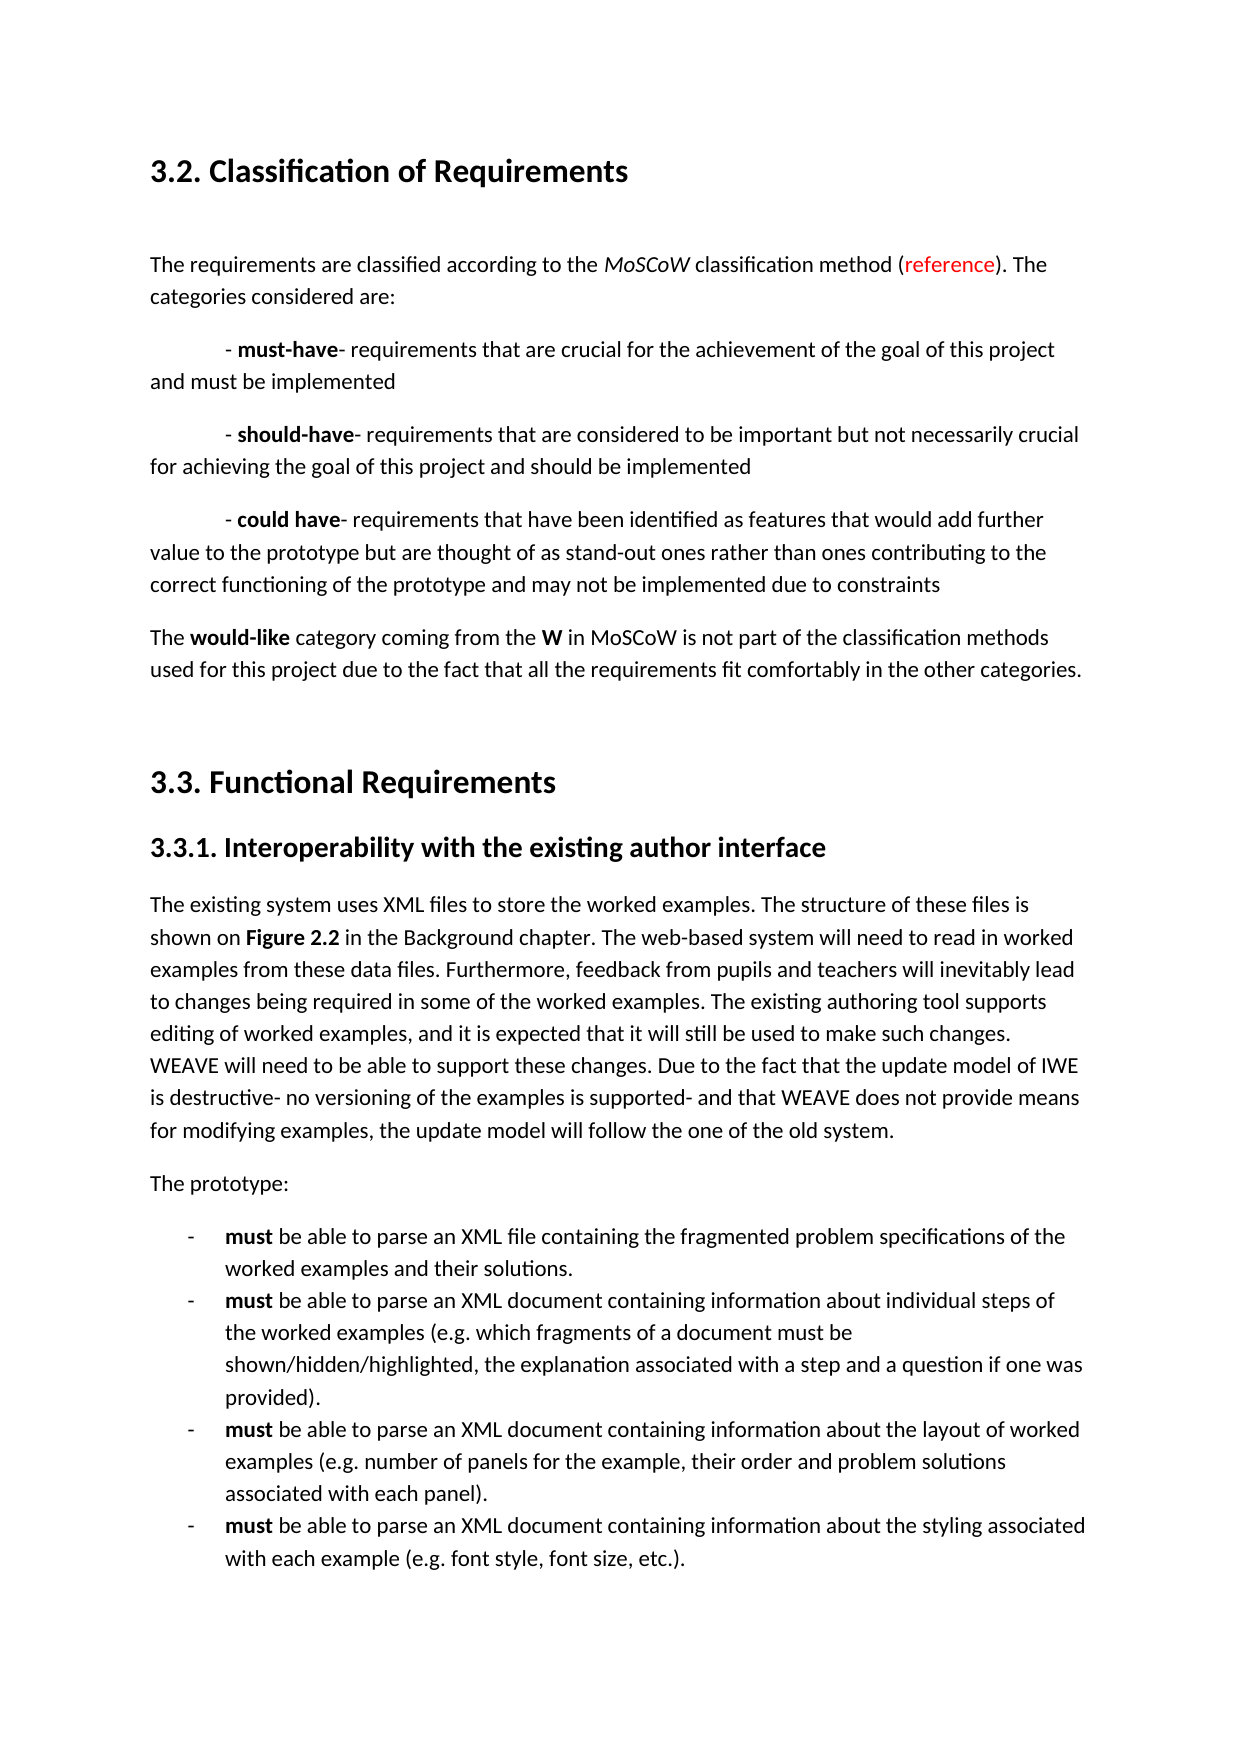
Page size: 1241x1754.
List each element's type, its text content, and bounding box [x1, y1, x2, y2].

text The would-like category coming from the W in MoSCoW is not part of the classification methods used for this project due to the fact that all the requirements fit comfortably in the other categories. [150, 623, 1090, 683]
text - must-have- requirements that are crucial for the achievement of the goal of this project and must be implemented [150, 335, 1090, 395]
list must be able to parse an XML file containing the fragmented problem specifications of the worked examples and their solutions. [187, 1222, 1090, 1282]
text 3.3. Functional Requirements [150, 761, 1090, 802]
text The requirements are classified according to the MoSCoW classification method (reference). The categories considered are: [150, 250, 1090, 310]
text - should-have- requirements that are considered to be important but not necessarily crucial for achieving the goal of this project and should be implemented [150, 420, 1090, 480]
text - could have- requirements that have been identified as features that would add further value to the prototype but are thought of as stand-out ones rather than ones contributing to the correct functioning of the prototype and may not be implemented due to constraints [150, 505, 1090, 598]
subtitle 3.2. Classification of Requirements [150, 150, 1090, 191]
text 3.3.1. Interoperability with the existing author interface [150, 829, 1090, 864]
list must be able to parse an XML document containing information about the styling associated with each example (e.g. font style, font size, etc.). [187, 1511, 1090, 1572]
list must be able to parse an XML document containing information about individual steps of the worked examples (e.g. which fragments of a document must be shown/hidden/highlighted, the explanation associated with a step and a question if one was provided). [187, 1286, 1090, 1411]
text The existing system uses XML files to store the worked examples. The structure of these files is shown on Figure 2.2 in the Background chapter. The web-based system will need to read in worked examples from these data files. Furthermore, feedback from pupils and teachers will inevitably lead to changes being required in some of the worked examples. The existing authoring tool supports editing of worked examples, and it is expected that it will still be used to make such changes. WEAVE will need to be able to support these changes. Due to the fact that the update model of IWE is destructive- no versioning of the examples is supported- and that WEAVE does not provide means for modifying examples, the update model will follow the one of the old system. [150, 890, 1090, 1144]
text The prototype: [150, 1169, 1090, 1197]
list must be able to parse an XML document containing information about the layout of worked examples (e.g. number of panels for the example, their order and problem solutions associated with each panel). [187, 1415, 1090, 1507]
